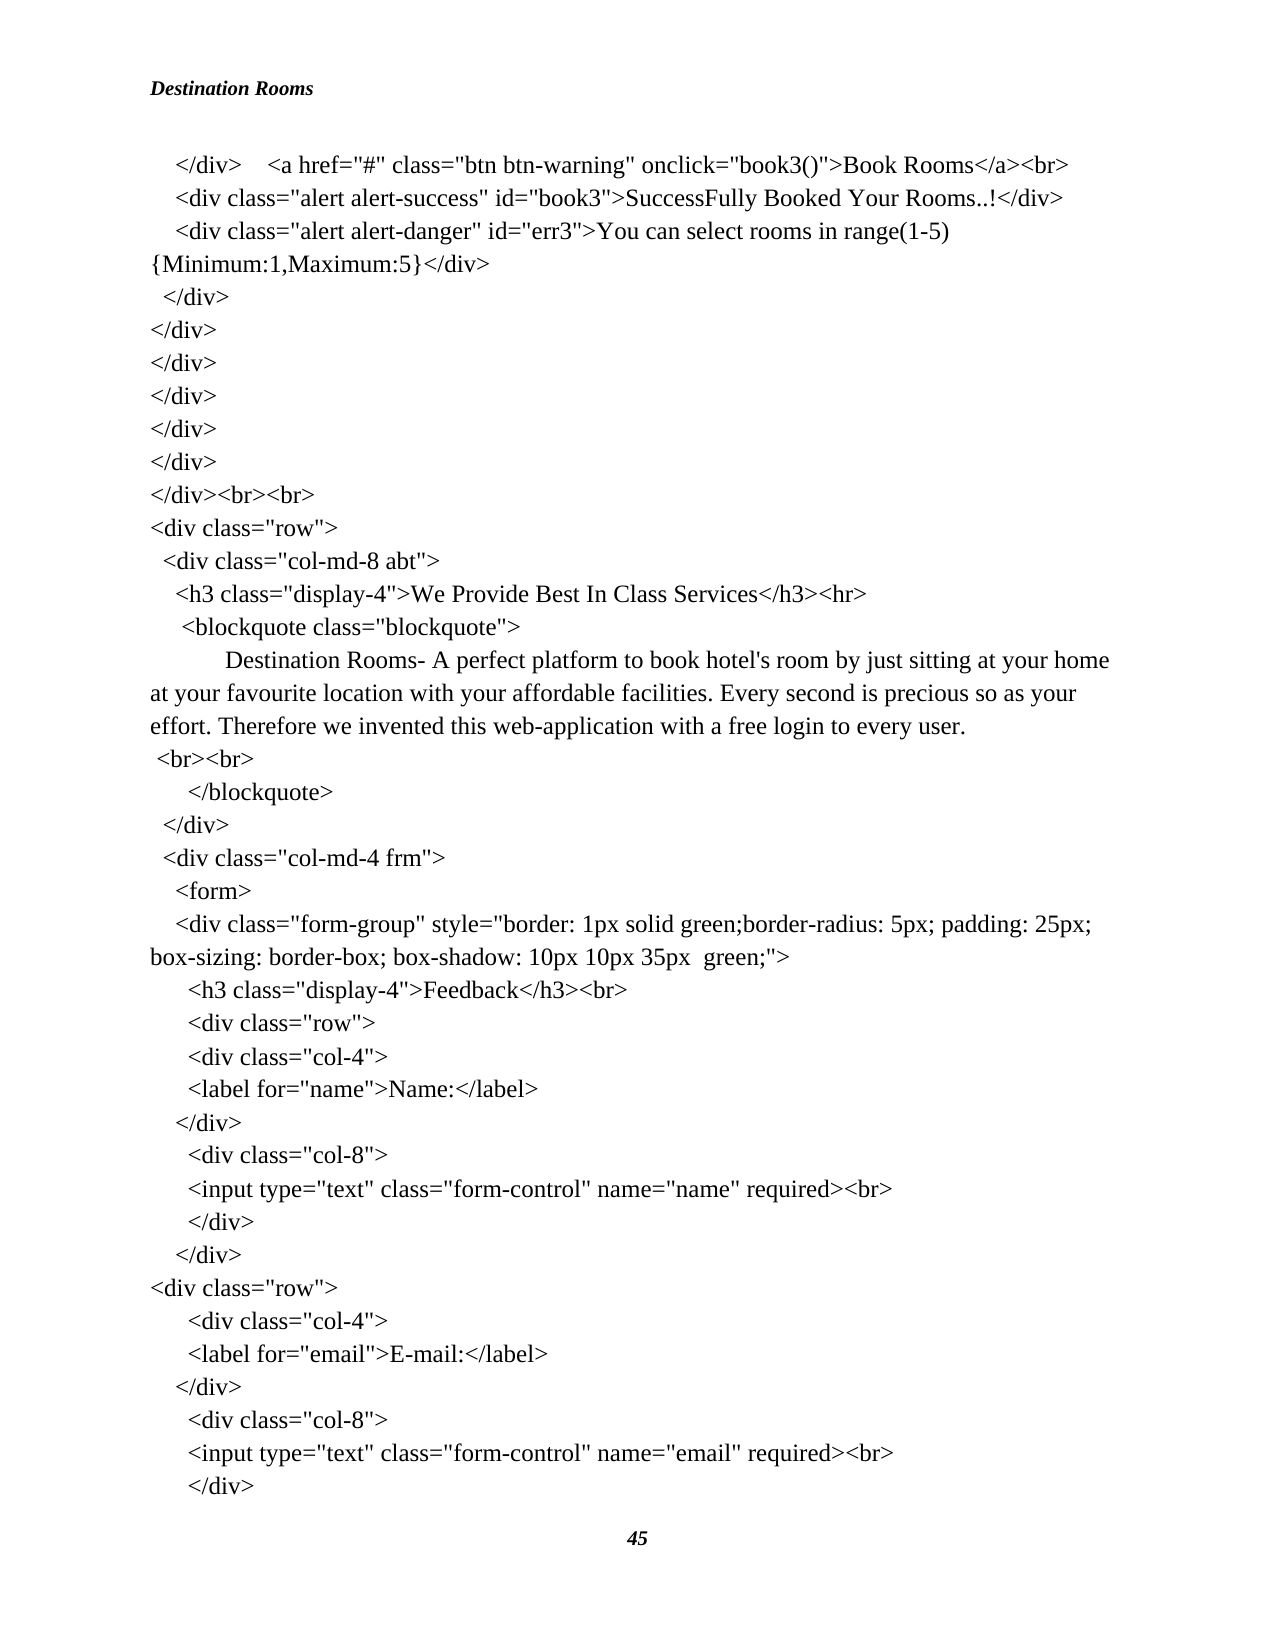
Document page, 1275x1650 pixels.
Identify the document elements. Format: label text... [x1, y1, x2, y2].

text <div class="col-md-8 abt"> [150, 546, 1125, 575]
text <label for="email">E-mail:</label> [150, 1339, 1125, 1367]
text </div> [150, 315, 1125, 344]
text </div> [150, 1108, 1125, 1136]
text </div> [150, 414, 1125, 443]
text </div> [150, 381, 1125, 410]
text </div> <a href="#" class="btn btn-warning" onclick="book3()">Book Rooms</a><br> [150, 150, 1125, 179]
text Destination Rooms- A perfect platform to book hotel's room by just sitting at your home at your favourite location with your affordable facilities. Every second is precious so as your effort. Therefore we invented this web-application with a free login to every user. [150, 645, 1125, 740]
text <h3 class="display-4">Feedback</h3><br> [150, 976, 1125, 1004]
text </div> [150, 282, 1125, 311]
text <div class="col-8"> [150, 1405, 1125, 1433]
text </div> [150, 1240, 1125, 1268]
text </div><br><br> [150, 480, 1125, 509]
text <div class="col-4"> [150, 1042, 1125, 1070]
text <label for="name">Name:</label> [150, 1074, 1125, 1103]
text <div class="col-4"> [150, 1306, 1125, 1334]
text <form> [150, 876, 1125, 905]
text <br><br> [150, 744, 1125, 773]
text </div> [150, 1471, 1125, 1499]
text </div> [150, 1207, 1125, 1235]
text </div> [150, 348, 1125, 377]
text <blockquote class="blockquote"> [150, 612, 1125, 641]
text <h3 class="display-4">We Provide Best In Class Services</h3><hr> [150, 579, 1125, 608]
text <div class="alert alert-success" id="book3">SuccessFully Booked Your Rooms..!</div> [150, 183, 1125, 212]
text <div class="col-8"> [150, 1141, 1125, 1169]
text <input type="text" class="form-control" name="name" required><br> [150, 1174, 1125, 1202]
text </div> [150, 1372, 1125, 1401]
text <div class="form-group" style="border: 1px solid green;border-radius: 5px; padding: 25px; box-sizing: border-box; box-shadow: 10px 10px 35px green;"> [150, 909, 1125, 971]
text <div class="col-md-4 frm"> [150, 843, 1125, 872]
text <input type="text" class="form-control" name="email" required><br> [150, 1438, 1125, 1467]
text <div class="row"> [150, 1008, 1125, 1037]
text </blockquote> [150, 777, 1125, 806]
text </div> [150, 810, 1125, 839]
text <div class="row"> [150, 513, 1125, 542]
text <div class="alert alert-danger" id="err3">You can select rooms in range(1-5){Minimum:1,Maximum:5}</div> [150, 216, 1125, 278]
text <div class="row"> [150, 1273, 1125, 1301]
text </div> [150, 447, 1125, 476]
